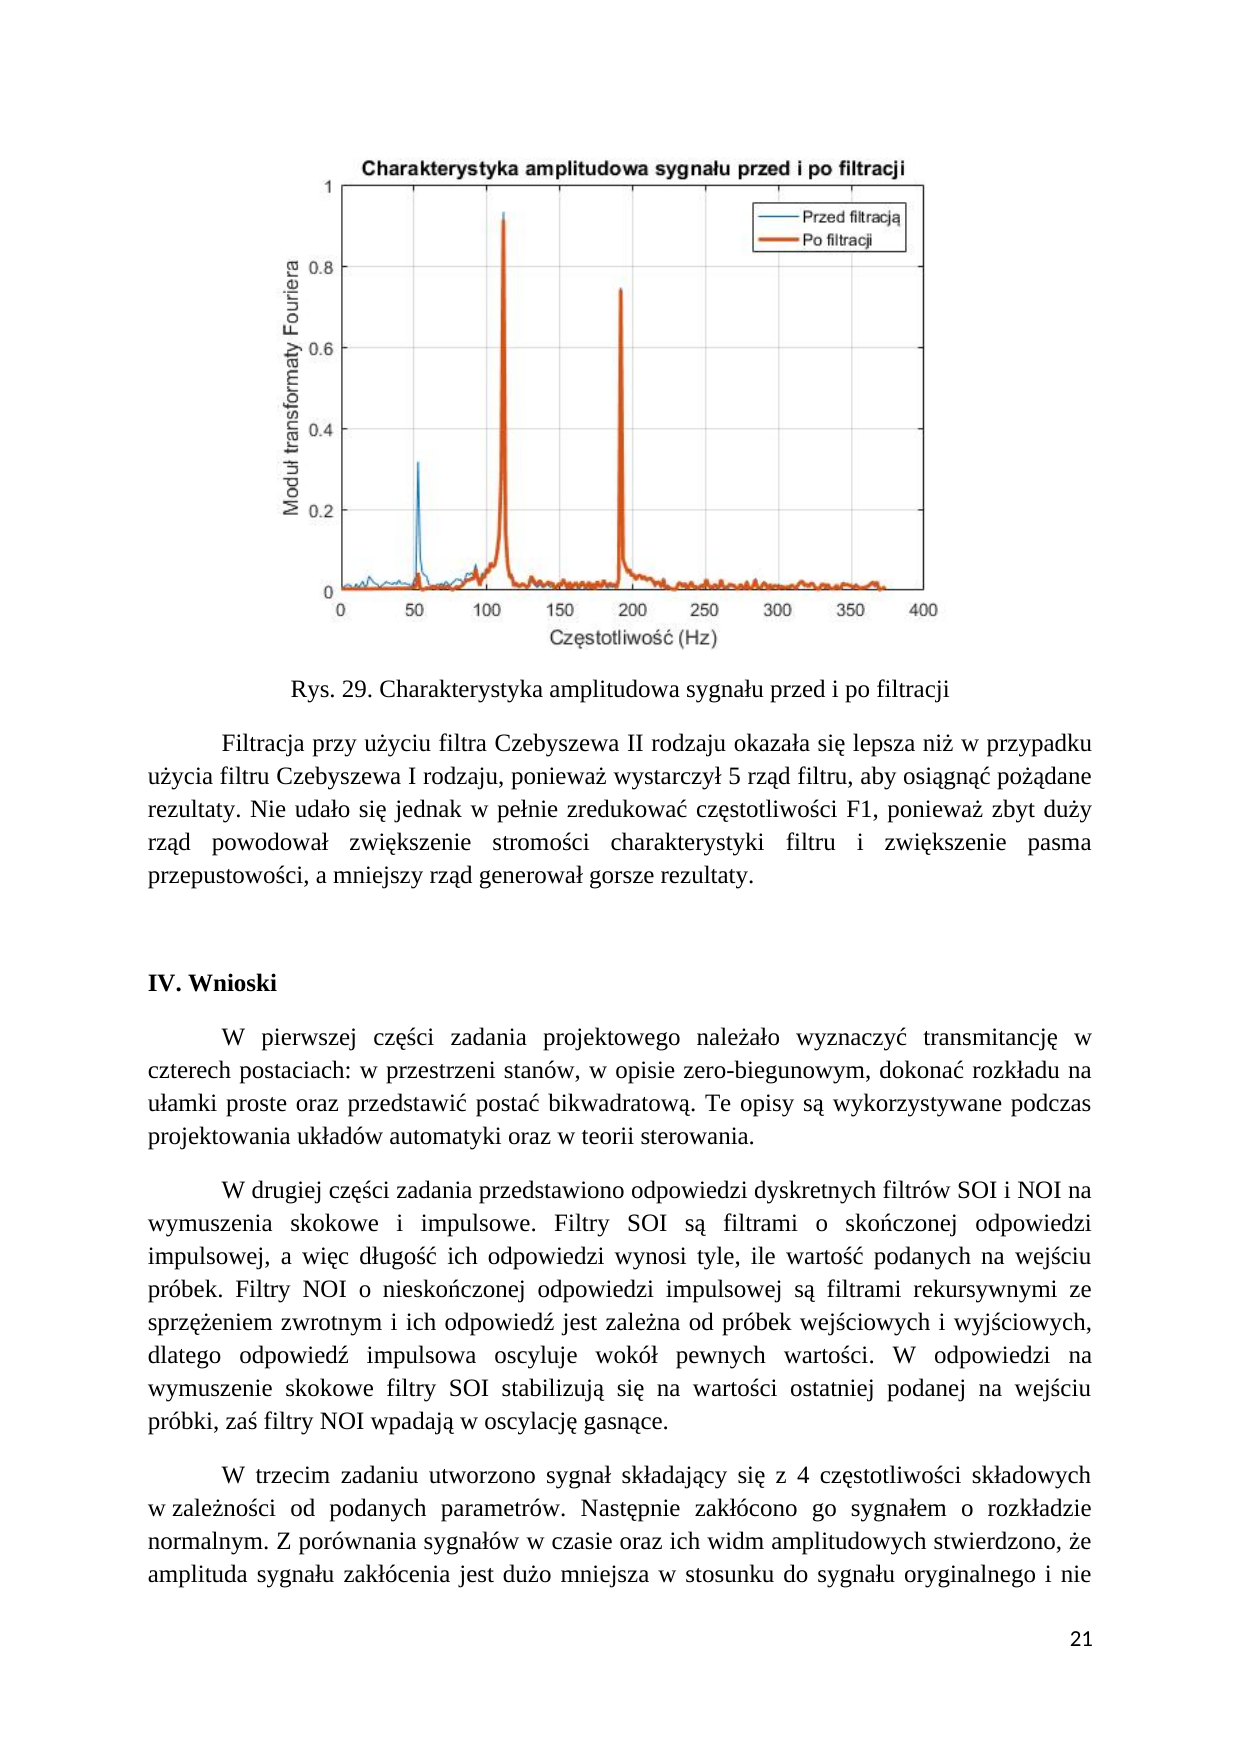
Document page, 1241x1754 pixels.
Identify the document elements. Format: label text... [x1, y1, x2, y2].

text Filtracja przy użyciu filtra Czebyszewa II rodzaju okazała się lepsza niż w przypadku użycia filtru Czebyszewa I rodzaju, ponieważ wystarczył 5 rząd filtru, aby osiągnąć pożądane rezultaty. Nie udało się jednak w pełnie zredukować częstotliwości F1, ponieważ zbyt duży rząd powodował zwiększenie stromości charakterystyki filtru i zwiększenie pasma przepustowości, a mniejszy rząd generował gorsze rezultaty. [148, 728, 1093, 889]
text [148, 1460, 1093, 1588]
picture [244, 147, 996, 650]
text Rys. 29. Charakterystyka amplitudowa sygnału przed i po filtracji [148, 674, 1093, 703]
text IV. Wnioski [148, 968, 1093, 997]
text W pierwszej części zadania projektowego należało wyznaczyć transmitancję w czterech postaciach: w przestrzeni stanów, w opisie zero-biegunowym, dokonać rozkładu na ułamki proste oraz przedstawić postać bikwadratową. Te opisy są wykorzystywane podczas projektowania układów automatyki oraz w teorii sterowania. [148, 1022, 1093, 1150]
text W drugiej części zadania przedstawiono odpowiedzi dyskretnych filtrów SOI i NOI na wymuszenia skokowe i impulsowe. Filtry SOI są filtrami o skończonej odpowiedzi impulsowej, a więc długość ich odpowiedzi wynosi tyle, ile wartość podanych na wejściu próbek. Filtry NOI o nieskończonej odpowiedzi impulsowej są filtrami rekursywnymi ze sprzężeniem zwrotnym i ich odpowiedź jest zależna od próbek wejściowych i wyjściowych, dlatego odpowiedź impulsowa oscyluje wokół pewnych wartości. W odpowiedzi na wymuszenie skokowe filtry SOI stabilizują się na wartości ostatniej podanej na wejściu próbki, zaś filtry NOI wpadają w oscylację gasnące. [148, 1175, 1093, 1435]
